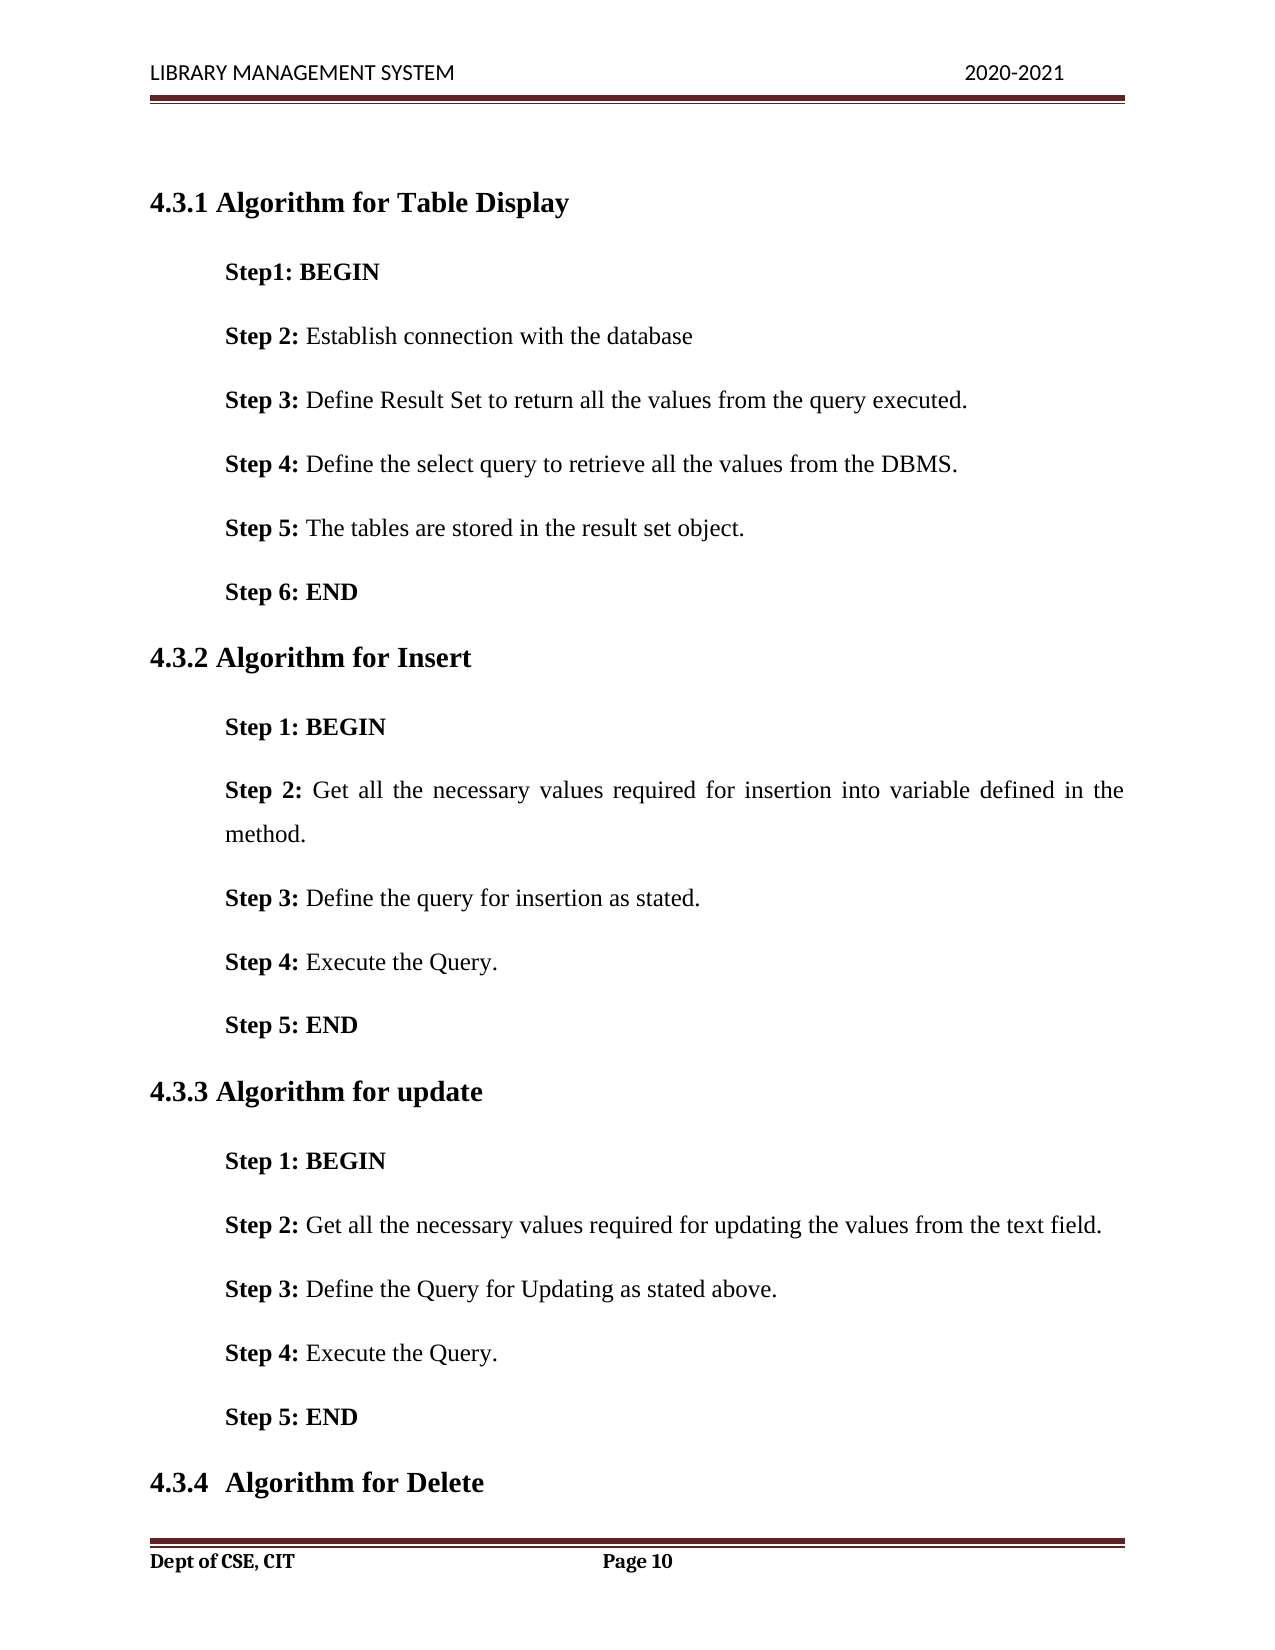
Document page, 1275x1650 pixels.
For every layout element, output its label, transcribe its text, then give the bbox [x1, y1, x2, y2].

text Step 3: Define Result Set to return all the values from the query executed. [225, 385, 1125, 413]
text Step 5: END [225, 1402, 1125, 1430]
text Step 4: Execute the Query. [225, 947, 1125, 975]
text Step 5: END [225, 1011, 1125, 1039]
text Step 6: END [225, 577, 1125, 605]
text Step 2: Get all the necessary values required for insertion into variable defined in the method. [225, 776, 1125, 847]
text 4.3.2 Algorithm for Insert [150, 641, 1125, 674]
text Step 4: Define the select query to retrieve all the values from the DBMS. [225, 449, 1125, 477]
text Step 3: Define the query for insertion as stated. [225, 883, 1125, 911]
text 4.3.3 Algorithm for update [150, 1074, 1125, 1108]
text Step 3: Define the Query for Updating as stated above. [225, 1274, 1125, 1302]
text Step 2: Get all the necessary values required for updating the values from the text field. [225, 1210, 1125, 1238]
text Step 5: The tables are stored in the result set object. [225, 513, 1125, 541]
text 4.3.1 Algorithm for Table Display [150, 186, 1125, 219]
text Step1: BEGIN [225, 257, 1125, 286]
text Step 1: BEGIN [225, 712, 1125, 740]
text Step 4: Execute the Query. [225, 1338, 1125, 1366]
text Step 1: BEGIN [225, 1146, 1125, 1174]
list Algorithm for Delete [150, 1466, 1125, 1499]
text Step 2: Establish connection with the database [225, 321, 1125, 349]
